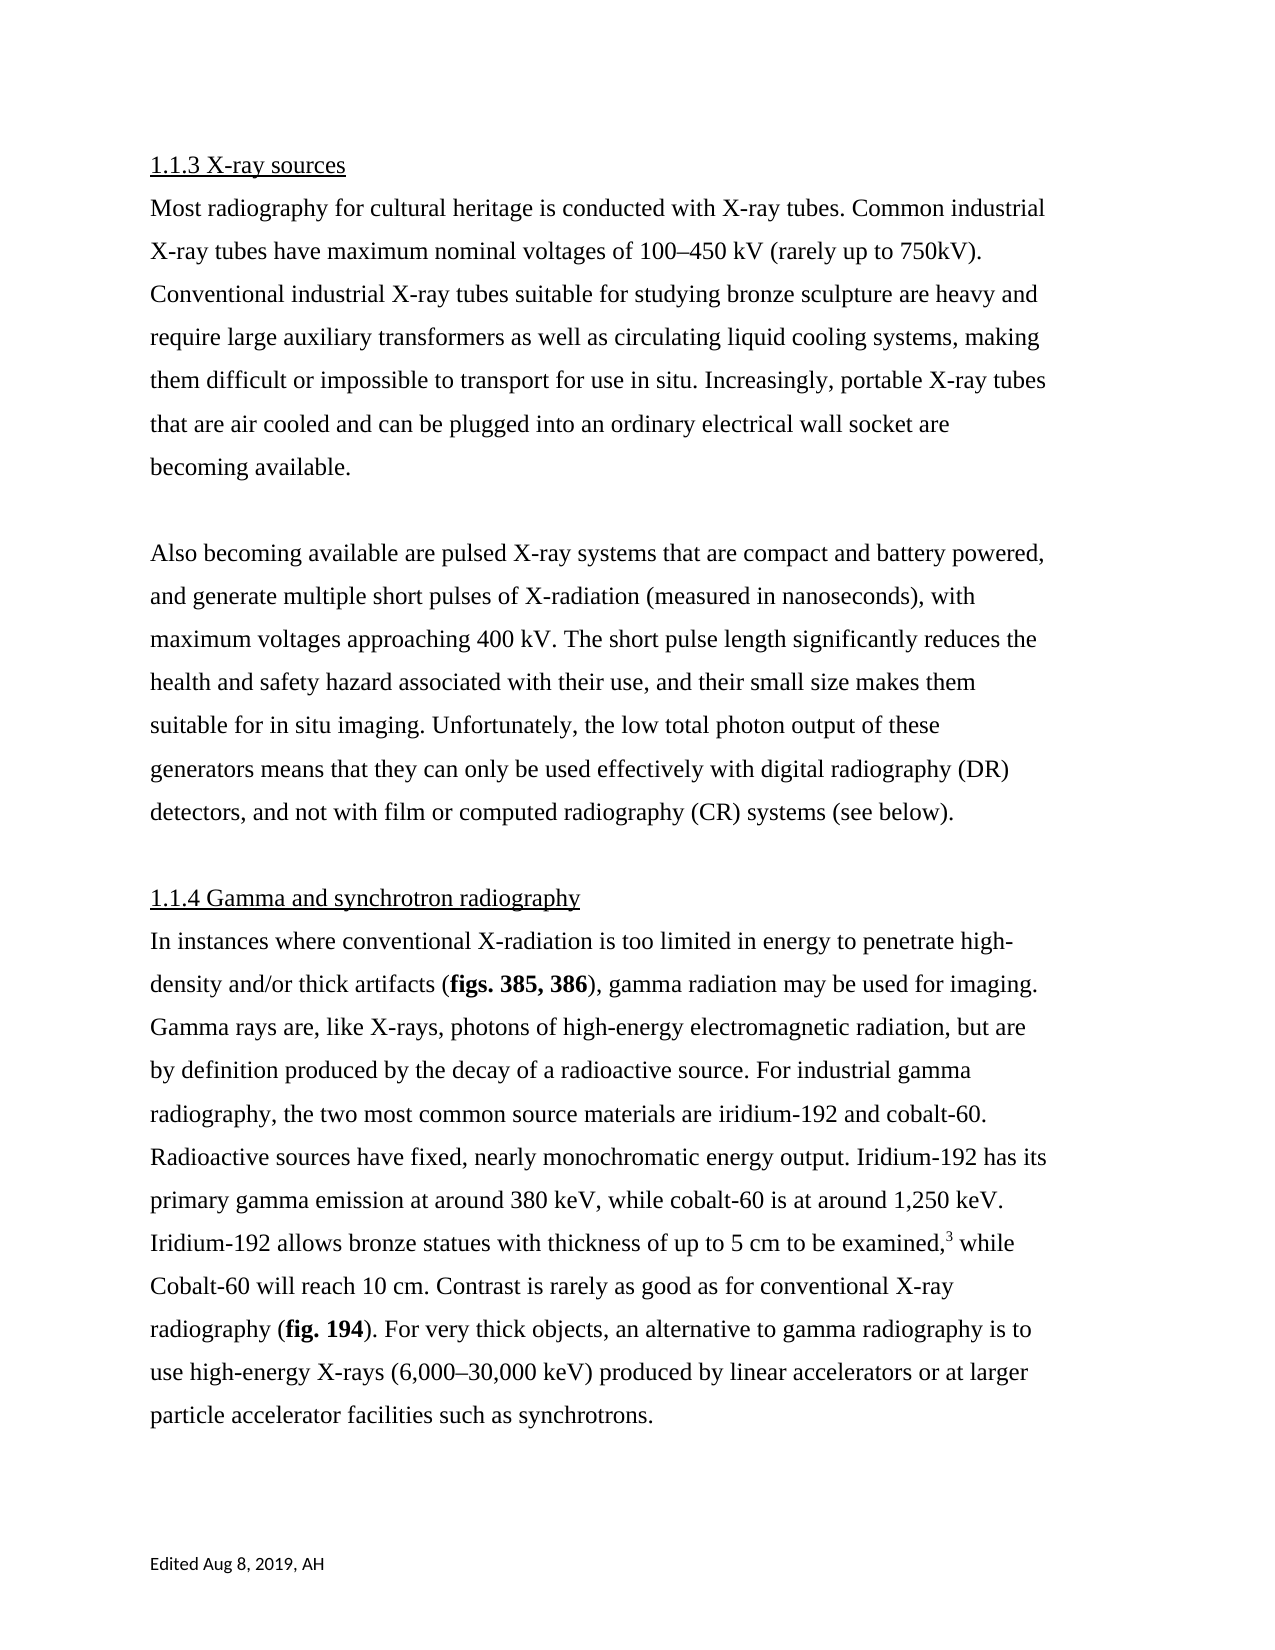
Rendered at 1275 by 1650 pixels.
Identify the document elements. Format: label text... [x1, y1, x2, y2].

subtitle 1.1.4 Gamma and synchrotron radiography [150, 883, 1050, 912]
subtitle 1.1.3 X-ray sources [150, 150, 1050, 179]
text Also becoming available are pulsed X-ray systems that are compact and battery powered, and generate multiple short pulses of X-radiation (measured in nanoseconds), with maximum voltages approaching 400 kV. The short pulse length significantly reduces the health and safety hazard associated with their use, and their small size makes them suitable for in situ imaging. Unfortunately, the low total photon output of these generators means that they can only be used effectively with digital radiography (DR) detectors, and not with film or computed radiography (CR) systems (see below). [150, 538, 1050, 826]
text In instances where conventional X-radiation is too limited in energy to penetrate high-density and/or thick artifacts (figs. 385, 386), gamma radiation may be used for imaging. Gamma rays are, like X-rays, photons of high-energy electromagnetic radiation, but are by definition produced by the decay of a radioactive source. For industrial gamma radiography, the two most common source materials are iridium-192 and cobalt-60. Radioactive sources have fixed, nearly monochromatic energy output. Iridium-192 has its primary gamma emission at around 380 keV, while cobalt-60 is at around 1,250 keV. Iridium-192 allows bronze statues with thickness of up to 5 cm to be examined, while Cobalt-60 will reach 10 cm. Contrast is rarely as good as for conventional X-ray radiography (fig. 194). For very thick objects, an alternative to gamma radiography is to use high-energy X-rays (6,000–30,000 keV) produced by linear accelerators or at larger particle accelerator facilities such as synchrotrons. [150, 926, 1050, 1429]
text Most radiography for cultural heritage is conducted with X-ray tubes. Common industrial X-ray tubes have maximum nominal voltages of 100–450 kV (rarely up to 750kV). Conventional industrial X-ray tubes suitable for studying bronze sculpture are heavy and require large auxiliary transformers as well as circulating liquid cooling systems, making them difficult or impossible to transport for use in situ. Increasingly, portable X-ray tubes that are air cooled and can be plugged into an ordinary electrical wall socket are becoming available. [150, 193, 1050, 481]
